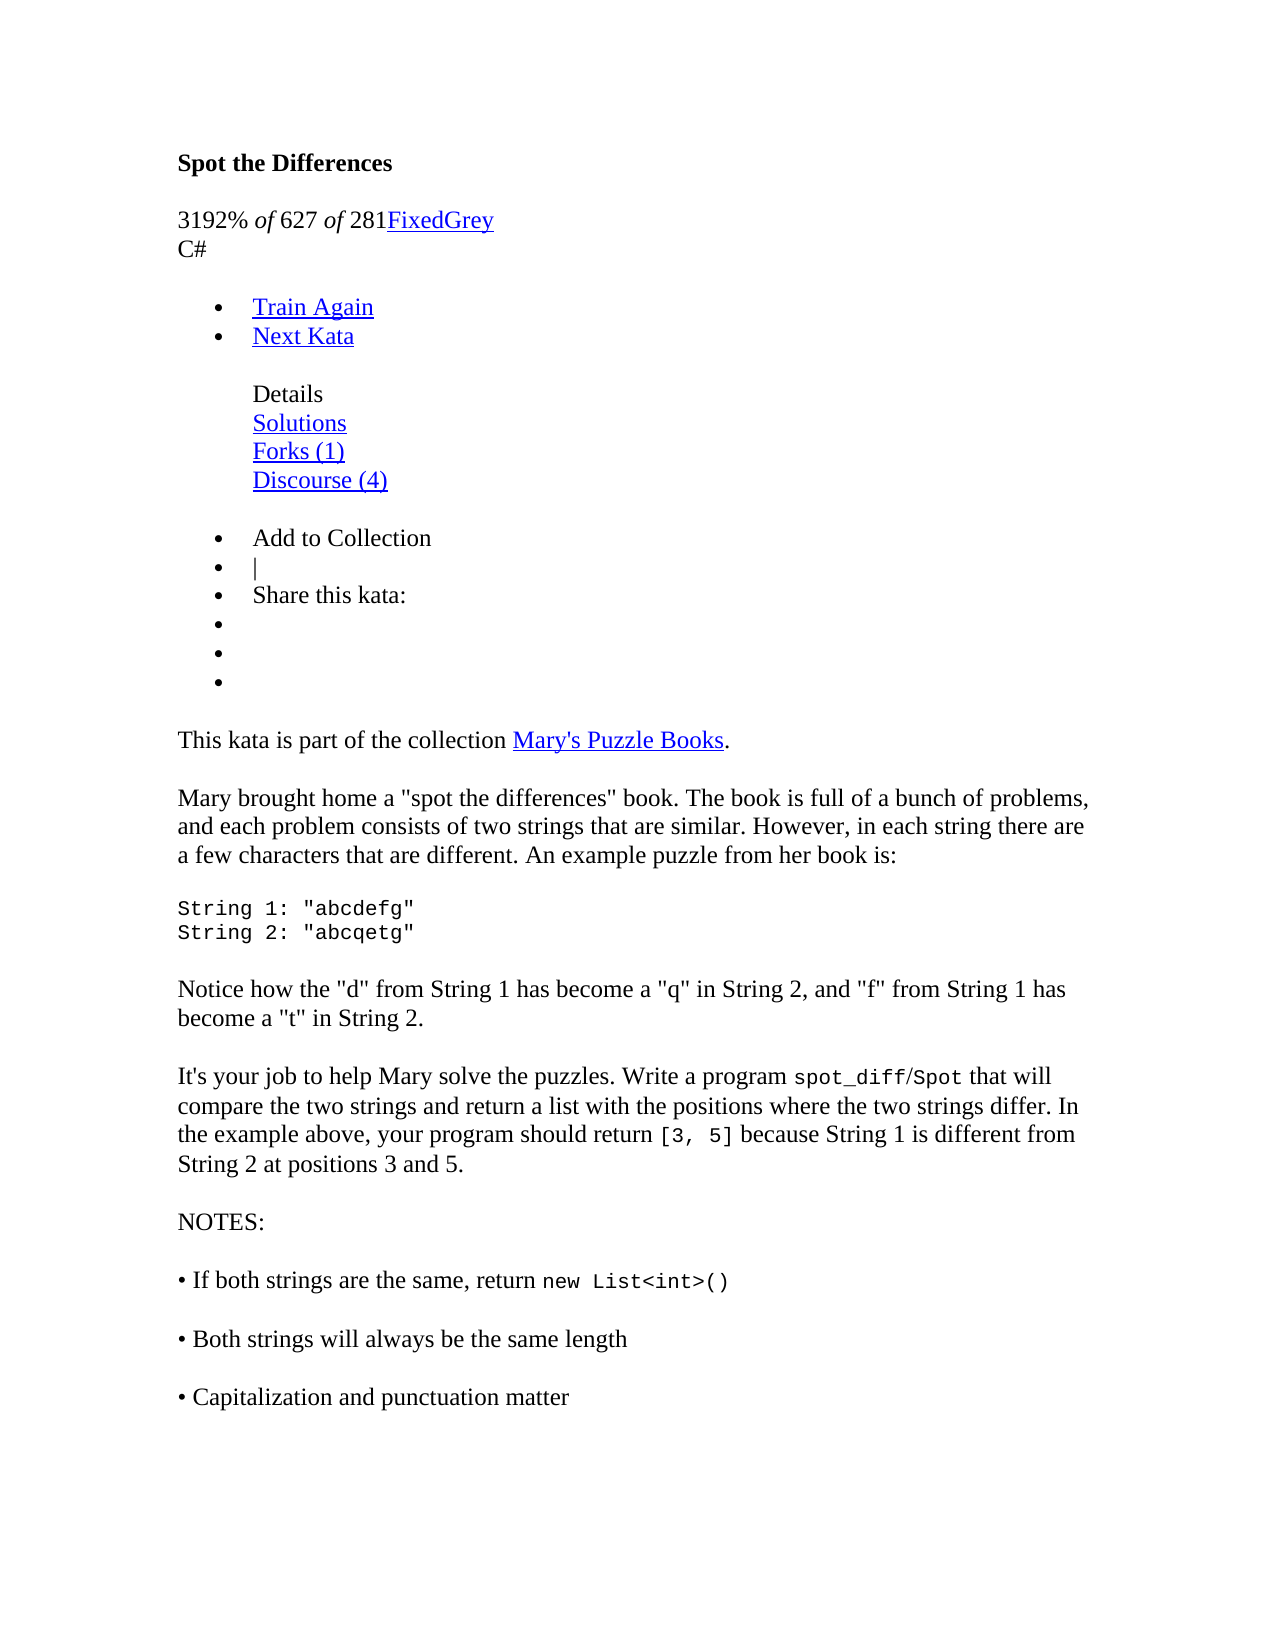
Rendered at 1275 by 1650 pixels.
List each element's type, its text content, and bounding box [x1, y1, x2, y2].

list | [215, 552, 1098, 581]
text • If both strings are the same, return new List<int>() [177, 1265, 1098, 1294]
text Details [252, 379, 1098, 408]
list Next Kata [215, 321, 1098, 350]
text This kata is part of the collection Mary's Puzzle Books. [177, 725, 1098, 753]
text Discourse (4) [252, 465, 1098, 494]
text It's your job to help Mary solve the puzzles. Write a program spot_diff/Spot that will compare the two strings and return a list with the positions where the two strings differ. In the example above, your program should return [3, 5] because String 1 is different from String 2 at positions 3 and 5. [177, 1061, 1098, 1178]
text Notice how the "d" from String 1 has become a "q" in String 2, and "f" from String 1 has become a "t" in String 2. [177, 974, 1098, 1032]
text Forks (1) [252, 436, 1098, 465]
text 3192% of 627 of 281FixedGrey [177, 206, 1098, 234]
text String 2: "abcqetg" [177, 922, 1098, 945]
text NOTES: [177, 1207, 1098, 1236]
text Spot the Differences [177, 148, 1098, 176]
text C# [177, 234, 1098, 263]
text Mary brought home a "spot the differences" book. The book is full of a bunch of problems, and each problem consists of two strings that are similar. However, in each string there are a few characters that are different. An example puzzle from her book is: [177, 783, 1098, 869]
text String 1: "abcdefg" [177, 898, 1098, 922]
text • Both strings will always be the same length [177, 1324, 1098, 1352]
list Add to Collection [215, 523, 1098, 552]
list Train Again [215, 292, 1098, 321]
text Solutions [252, 408, 1098, 436]
list Share this kata: [215, 581, 1098, 609]
text • Capitalization and punctuation matter [177, 1382, 1098, 1410]
